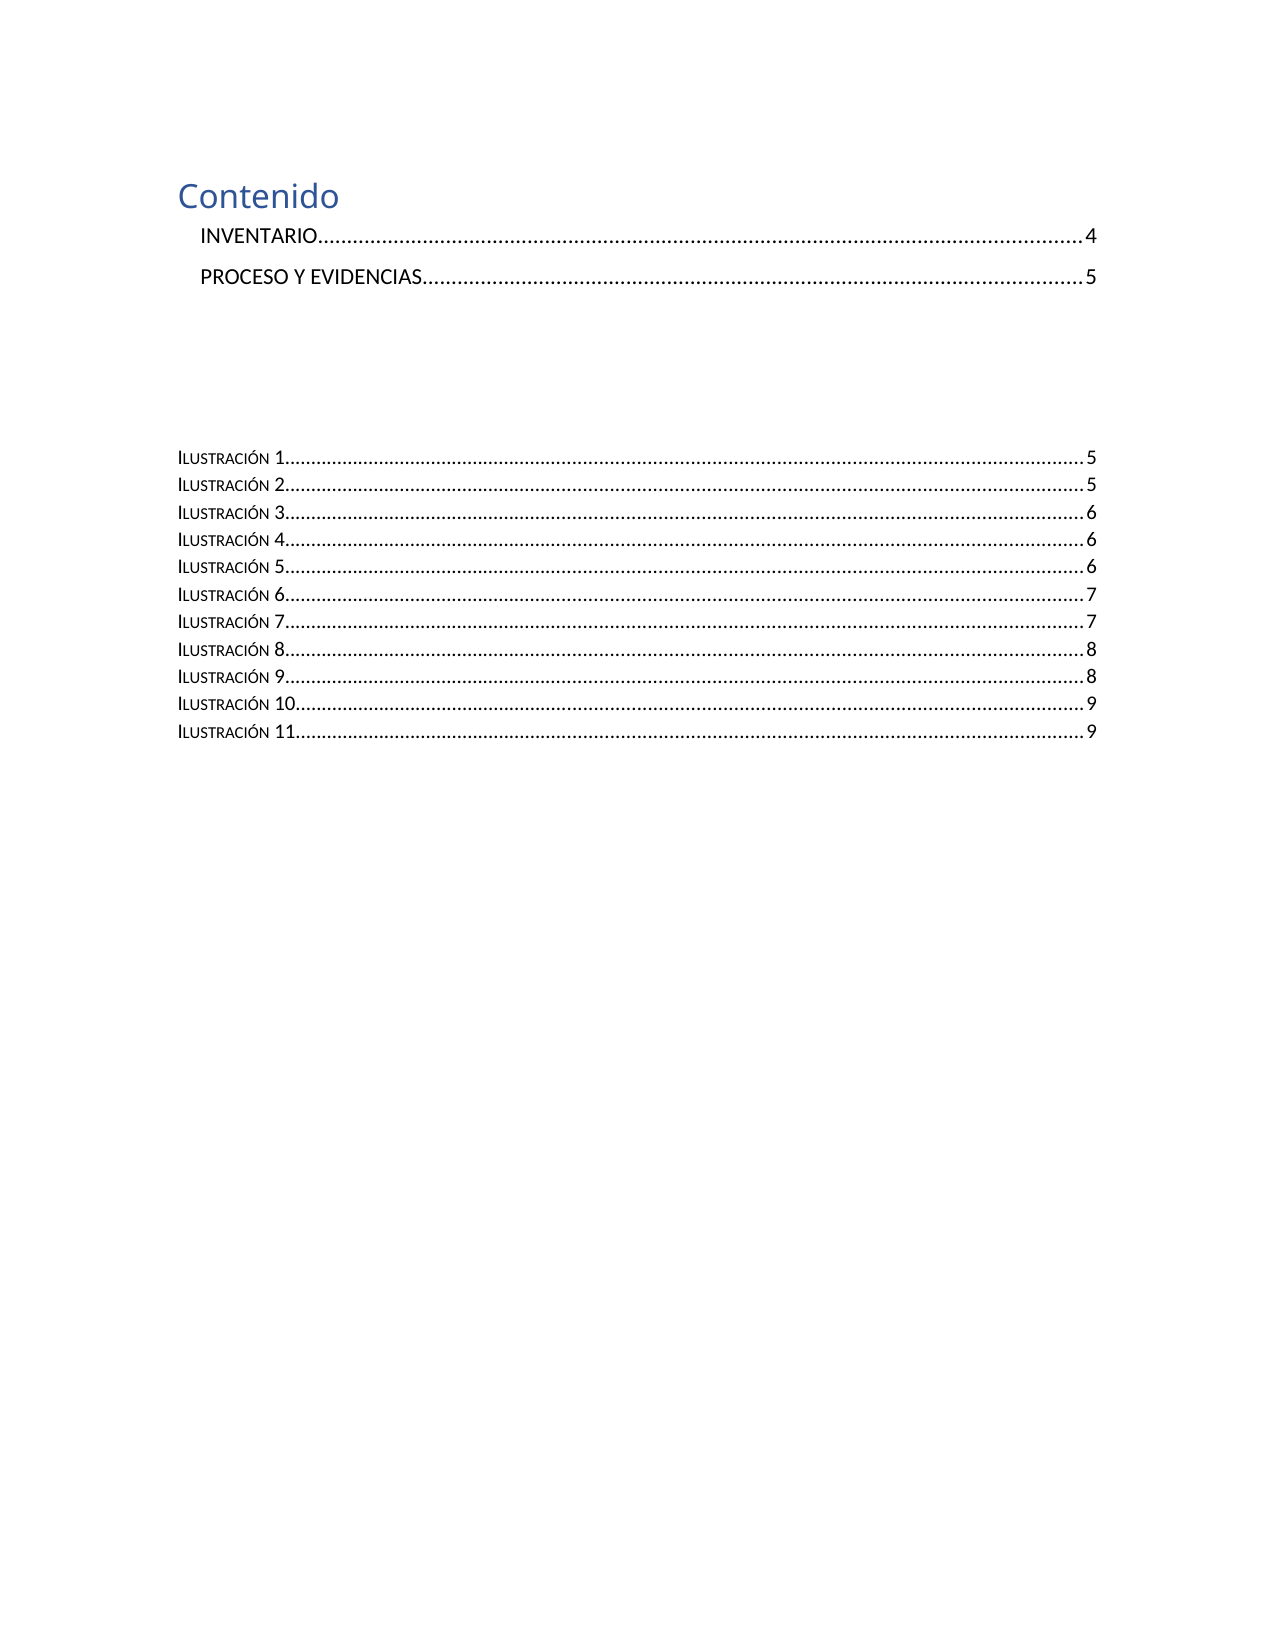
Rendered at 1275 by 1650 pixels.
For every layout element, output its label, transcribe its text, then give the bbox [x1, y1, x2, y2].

text Ilustración 8 8 [177, 636, 1098, 661]
text Ilustración 2 5 [177, 471, 1098, 497]
text Ilustración 4 6 [177, 526, 1098, 552]
text Ilustración 11 9 [177, 718, 1098, 743]
text Ilustración 10 9 [177, 691, 1098, 716]
text Ilustración 5 6 [177, 554, 1098, 579]
text Ilustración 9 8 [177, 663, 1098, 689]
text Ilustración 3 6 [177, 499, 1098, 524]
text Ilustración 1 5 [177, 444, 1098, 469]
text Ilustración 7 7 [177, 608, 1098, 634]
text Ilustración 6 7 [177, 581, 1098, 606]
